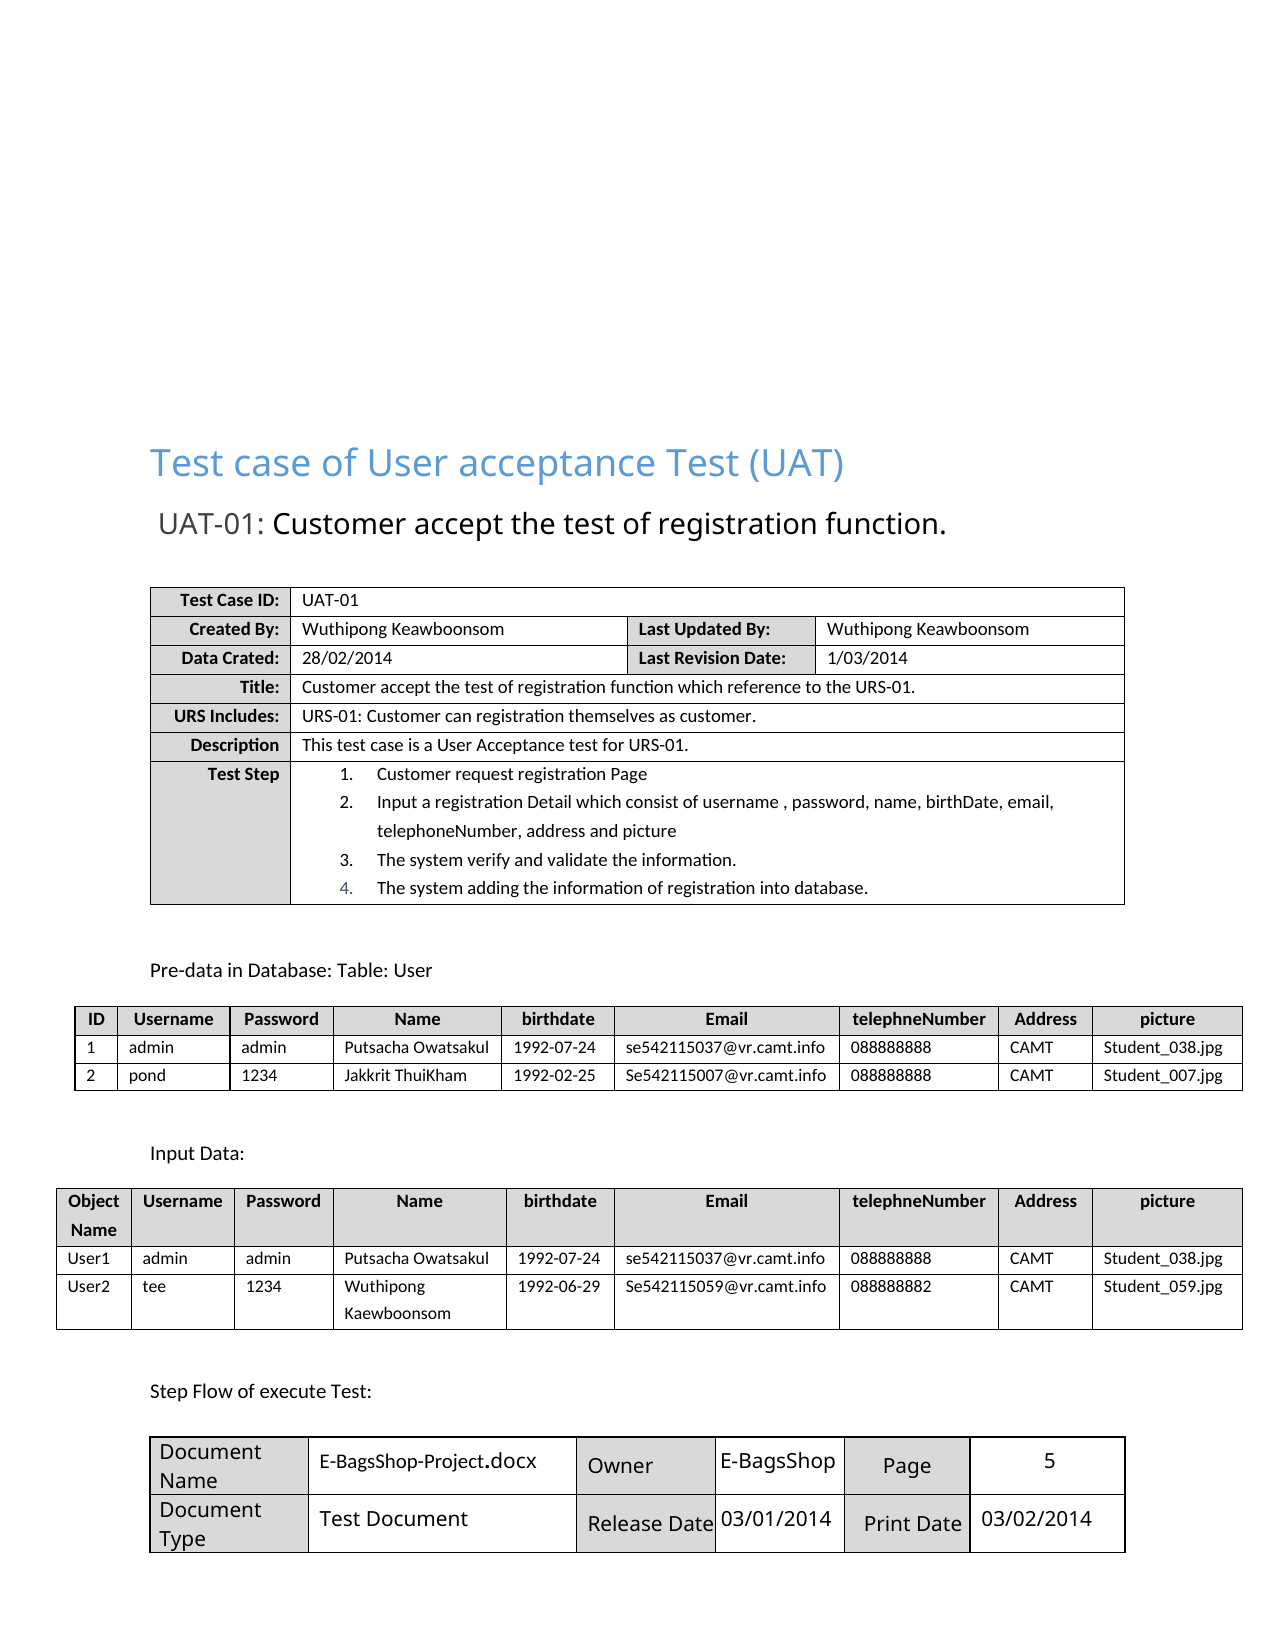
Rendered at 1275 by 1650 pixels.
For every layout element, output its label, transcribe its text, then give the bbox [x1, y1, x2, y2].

subtitle Test case of User acceptance Test (UAT) [150, 436, 1125, 487]
table_cell 088888882 [840, 1275, 998, 1328]
table_cell Se542115007@vr.camt.info [615, 1064, 839, 1090]
table_cell admin [235, 1247, 333, 1274]
subtitle UAT-01: Customer accept the test of registration function. [150, 504, 1125, 543]
table_header Name [334, 1189, 506, 1246]
table_cell URS Includes: [151, 704, 290, 732]
table_header Address [999, 1189, 1092, 1246]
table_cell admin [231, 1036, 333, 1063]
table_header birthdate [502, 1007, 614, 1035]
table_cell 1234 [235, 1275, 333, 1328]
table_cell admin [118, 1036, 229, 1063]
table_header birthdate [507, 1189, 614, 1246]
table_cell Last Revision Date: [628, 646, 815, 674]
table_cell User1 [57, 1247, 131, 1274]
table_cell CAMT [999, 1275, 1092, 1328]
table_header Username [118, 1007, 229, 1035]
table_cell Putsacha Owatsakul [334, 1036, 501, 1063]
table_header Username [132, 1189, 234, 1246]
table_header Email [615, 1007, 839, 1035]
table_cell Wuthipong Kaewboonsom [334, 1275, 506, 1328]
table_header UAT-01 [291, 588, 1124, 616]
table_cell 1/03/2014 [816, 646, 1124, 674]
table_cell Wuthipong Keawboonsom [816, 617, 1124, 645]
table_header Password [231, 1007, 333, 1035]
table_cell Putsacha Owatsakul [334, 1247, 506, 1274]
table_cell Last Updated By: [628, 617, 815, 645]
table_cell 1992-02-25 [502, 1064, 614, 1090]
table_header Password [235, 1189, 333, 1246]
table_cell Test Step [151, 762, 290, 904]
table_cell Student_038.jpg [1093, 1036, 1242, 1063]
table_cell 2 [76, 1064, 117, 1090]
table_header ID [76, 1007, 117, 1035]
table_header Object Name [57, 1189, 131, 1246]
table_header Test Case ID: [151, 588, 290, 616]
table_header Name [334, 1007, 501, 1035]
table_cell 088888888 [840, 1036, 998, 1063]
table_cell 1992-07-24 [502, 1036, 614, 1063]
table_cell This test case is a User Acceptance test for URS-01. [291, 733, 1124, 761]
table_cell Title: [151, 675, 290, 703]
table_cell 1234 [231, 1064, 333, 1090]
table_cell se542115037@vr.camt.info [615, 1036, 839, 1063]
table_cell Student_038.jpg [1093, 1247, 1242, 1274]
text Input Data: [150, 1140, 1125, 1165]
table_cell User2 [57, 1275, 131, 1328]
table_cell Student_007.jpg [1093, 1064, 1242, 1090]
text Pre-data in Database: Table: User [150, 958, 1125, 983]
table_cell pond [118, 1064, 229, 1090]
table_cell Created By: [151, 617, 290, 645]
table_cell Data Crated: [151, 646, 290, 674]
table_cell admin [132, 1247, 234, 1274]
table_cell Customer request registration Page Input a registration Detail which consist of username , password, name, birthDate, email, telephoneNumber, address and picture The system verify and validate the information. The system adding the information of registration into database. [291, 762, 1124, 904]
table_cell Jakkrit ThuiKham [334, 1064, 501, 1090]
table_cell 28/02/2014 [291, 646, 627, 674]
table_cell CAMT [999, 1064, 1092, 1090]
table_cell Student_059.jpg [1093, 1275, 1242, 1328]
table_header telephneNumber [840, 1189, 998, 1246]
table_cell se542115037@vr.camt.info [615, 1247, 839, 1274]
table_header Address [999, 1007, 1092, 1035]
table_cell Se542115059@vr.camt.info [615, 1275, 839, 1328]
table_cell tee [132, 1275, 234, 1328]
text Step Flow of execute Test: [150, 1378, 1125, 1403]
table_header Email [615, 1189, 839, 1246]
table_cell CAMT [999, 1247, 1092, 1274]
table_cell 1992-07-24 [507, 1247, 614, 1274]
table_cell 1 [76, 1036, 117, 1063]
table_cell CAMT [999, 1036, 1092, 1063]
table_header picture [1093, 1189, 1242, 1246]
table_cell 088888888 [840, 1064, 998, 1090]
table_cell Description [151, 733, 290, 761]
table_cell 1992-06-29 [507, 1275, 614, 1328]
table_cell Customer accept the test of registration function which reference to the URS-01. [291, 675, 1124, 703]
table_header picture [1093, 1007, 1242, 1035]
table_header telephneNumber [840, 1007, 998, 1035]
table_cell Wuthipong Keawboonsom [291, 617, 627, 645]
table_cell URS-01: Customer can registration themselves as customer. [291, 704, 1124, 732]
table_cell 088888888 [840, 1247, 998, 1274]
